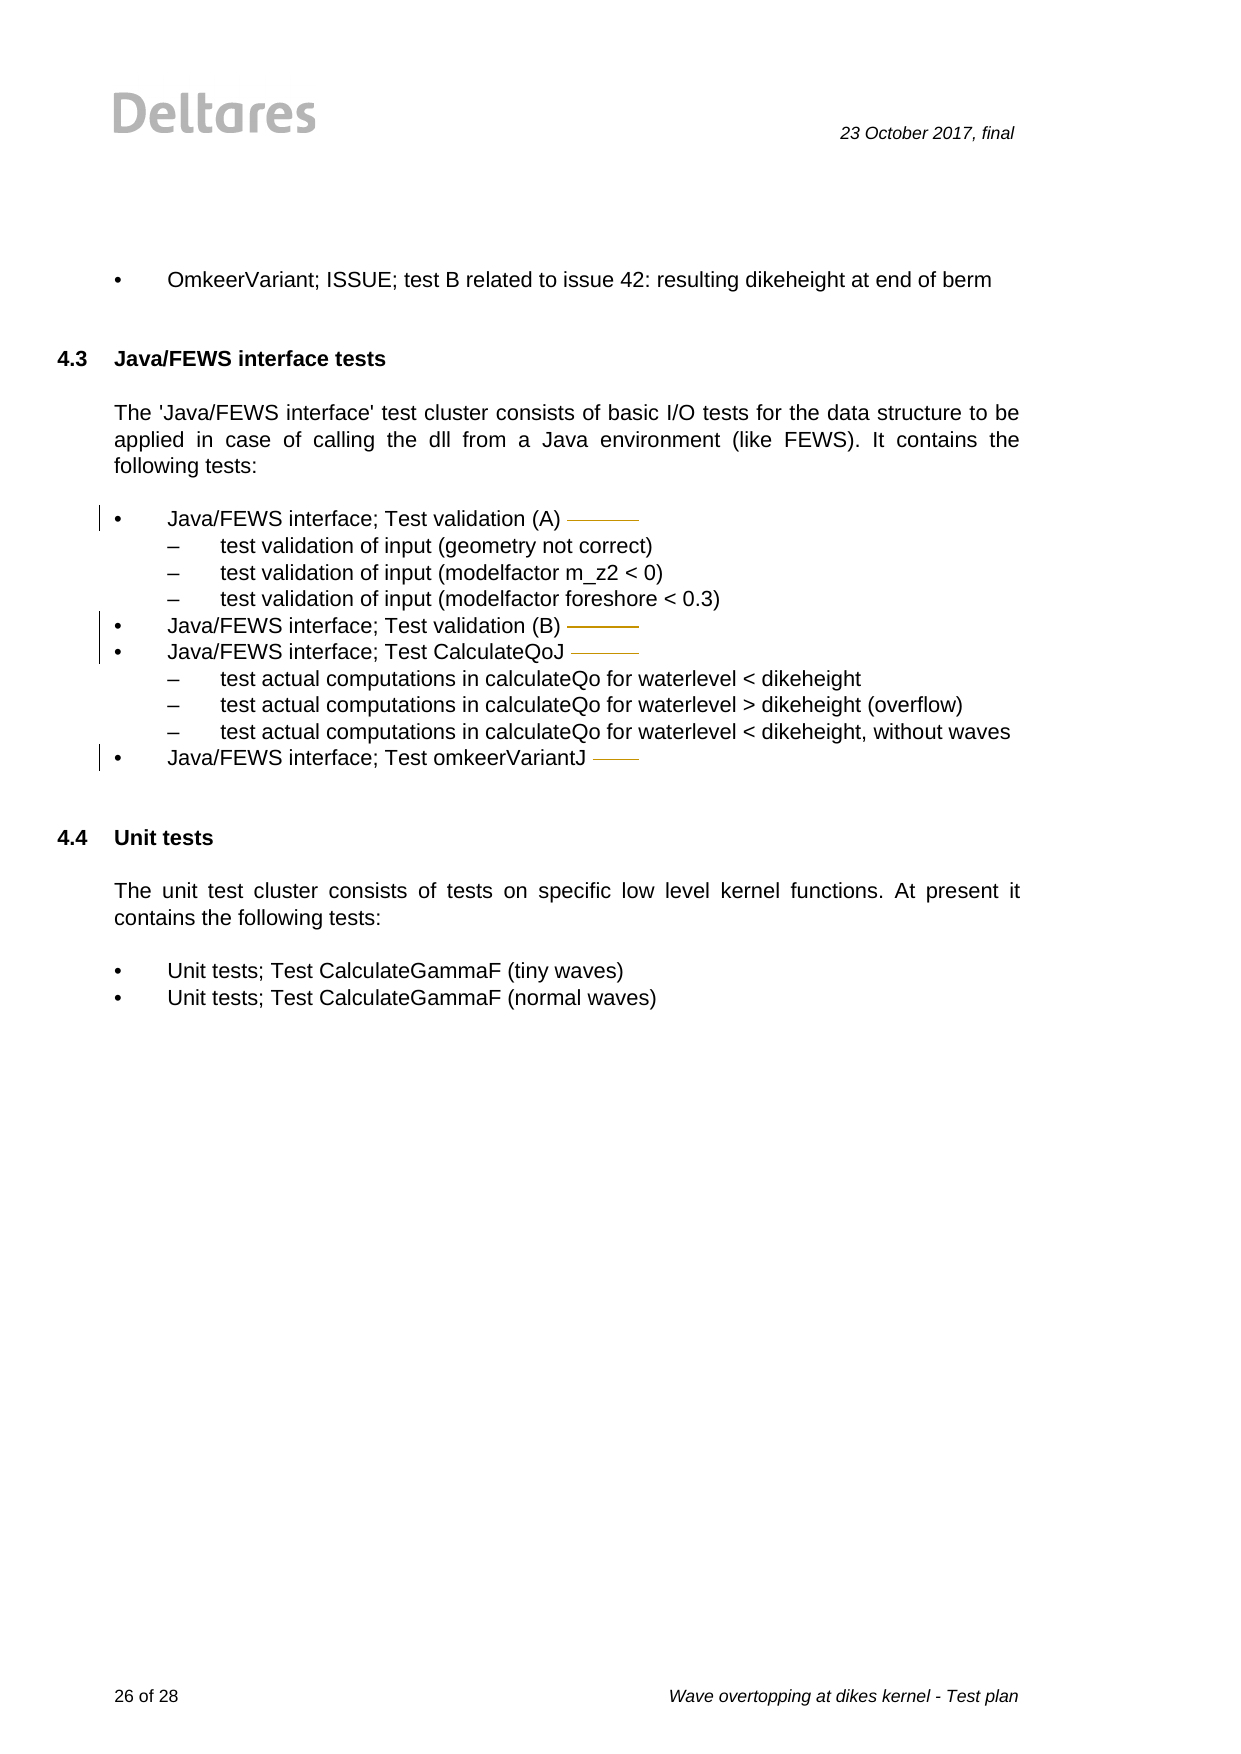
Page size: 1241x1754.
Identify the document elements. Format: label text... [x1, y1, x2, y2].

list test actual computations in calculateQo for waterlevel < dikeheight [167, 664, 1022, 691]
subtitle Java/FEWS interface tests [87, 346, 1022, 372]
list Unit tests; Test CalculateGammaF (normal waves) [114, 983, 1022, 1009]
list test validation of input (geometry not correct) [167, 531, 1022, 558]
list test actual computations in calculateQo for waterlevel > dikeheight (overflow) [167, 691, 1022, 717]
list test validation of input (modelfactor m_z2 < 0) [167, 558, 1022, 584]
list OmkeerVariant; ISSUE; test B related to issue 42: resulting dikeheight at end of berm [114, 266, 1022, 292]
list Java/FEWS interface; Test CalculateQoJ [114, 638, 1022, 664]
text The 'Java/FEWS interface' test cluster consists of basic I/O tests for the data structure to be applied in case of calling the dll from a Java environment (like FEWS). It contains the following tests: [114, 399, 1022, 478]
list Java/FEWS interface; Test omkeerVariantJ [114, 744, 1022, 771]
list test actual computations in calculateQo for waterlevel < dikeheight, without waves [167, 717, 1022, 744]
list Java/FEWS interface; Test validation (B) [114, 611, 1022, 638]
list Unit tests; Test CalculateGammaF (tiny waves) [114, 956, 1022, 983]
list test validation of input (modelfactor foreshore < 0.3) [167, 584, 1022, 611]
picture [113, 75, 315, 133]
text The unit test cluster consists of tests on specific low level kernel functions. At present it contains the following tests: [114, 877, 1022, 930]
subtitle Unit tests [87, 824, 1022, 850]
list Java/FEWS interface; Test validation (A) [114, 505, 1022, 531]
